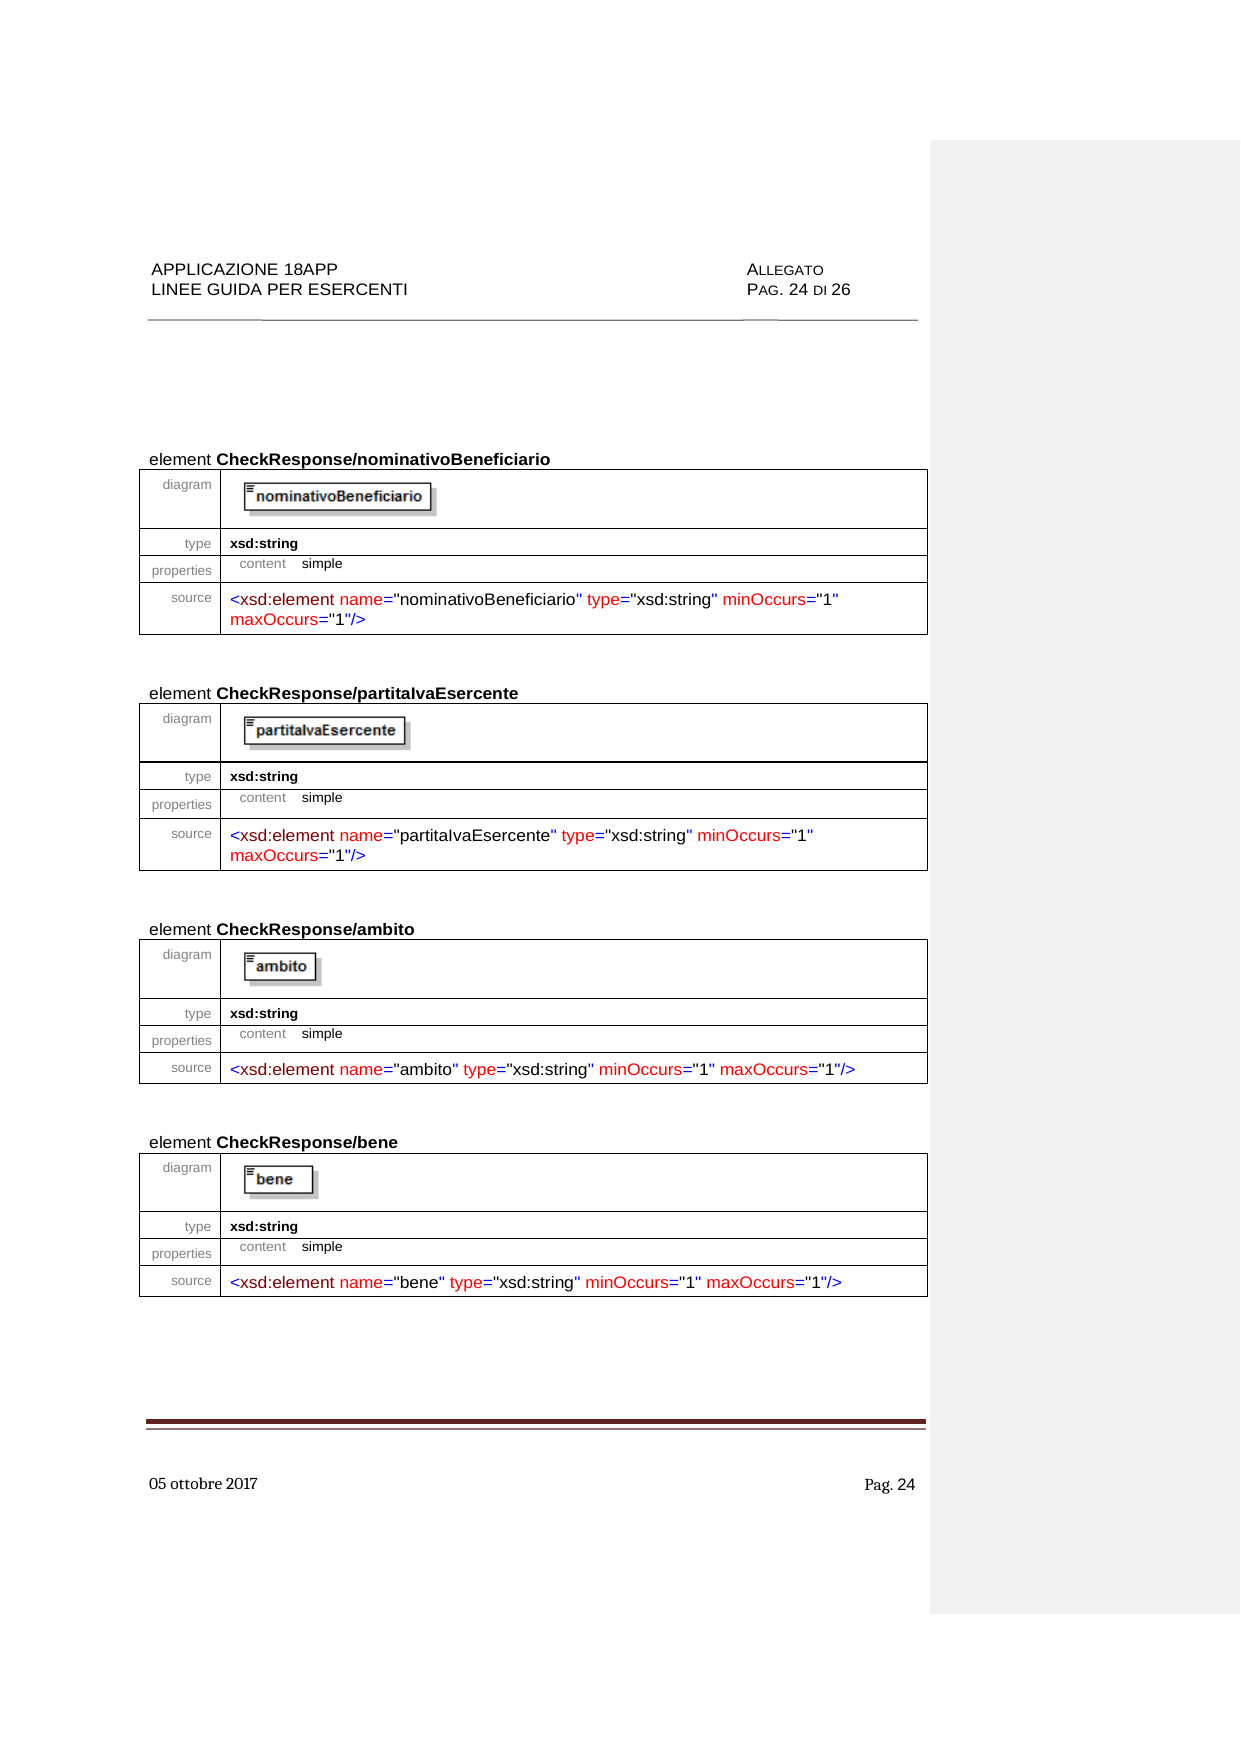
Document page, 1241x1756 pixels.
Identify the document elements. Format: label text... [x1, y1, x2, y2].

table_cell properties [140, 1026, 220, 1052]
table_cell properties [140, 556, 220, 582]
table_header [221, 470, 927, 528]
table_cell type [140, 763, 220, 788]
picture [231, 946, 335, 993]
table_cell <xsd:element name="bene" type="xsd:string" minOccurs="1" maxOccurs="1"/> [221, 1266, 927, 1296]
table_cell content simple [221, 1239, 927, 1265]
table_cell xsd:string [221, 999, 927, 1025]
table_header diagram [140, 1154, 220, 1211]
table_cell properties [140, 1239, 220, 1265]
table_cell content simple [221, 556, 927, 582]
table_cell properties [140, 790, 220, 818]
table_cell source [140, 819, 220, 870]
table_header [221, 940, 927, 998]
table_cell xsd:string [221, 1212, 927, 1238]
table_cell xsd:string [221, 763, 927, 788]
table_header diagram [140, 470, 220, 528]
table_cell type [140, 1212, 220, 1238]
table_cell type [140, 529, 220, 555]
table_cell source [140, 1053, 220, 1083]
picture [231, 1159, 332, 1206]
table_cell source [140, 583, 220, 634]
text element CheckResponse/bene [149, 1133, 930, 1152]
table_cell content simple [221, 1026, 927, 1052]
text element CheckResponse/ambito [149, 919, 930, 939]
picture [231, 476, 450, 523]
table_cell xsd:string [221, 529, 927, 555]
table_cell source [140, 1266, 220, 1296]
table_header [221, 1154, 927, 1211]
text LINEE GUIDA PER ESERCENTI PAG. 24 DI 26 [151, 280, 930, 299]
text element CheckResponse/partitaIvaEsercente [149, 683, 930, 703]
table_cell <xsd:element name="partitaIvaEsercente" type="xsd:string" minOccurs="1" maxOccurs="1"/> [221, 819, 927, 870]
table_header diagram [140, 704, 220, 761]
table_cell type [140, 999, 220, 1025]
table_cell <xsd:element name="ambito" type="xsd:string" minOccurs="1" maxOccurs="1"/> [221, 1053, 927, 1083]
text APPLICAZIONE 18APP ALLEGATO [151, 260, 930, 279]
table_header diagram [140, 940, 220, 998]
table_cell content simple [221, 790, 927, 818]
picture [231, 710, 424, 757]
subtitle element CheckResponse/nominativoBeneficiario [149, 449, 930, 469]
table_cell <xsd:element name="nominativoBeneficiario" type="xsd:string" minOccurs="1" maxOccurs="1"/> [221, 583, 927, 634]
table_header [221, 704, 927, 761]
